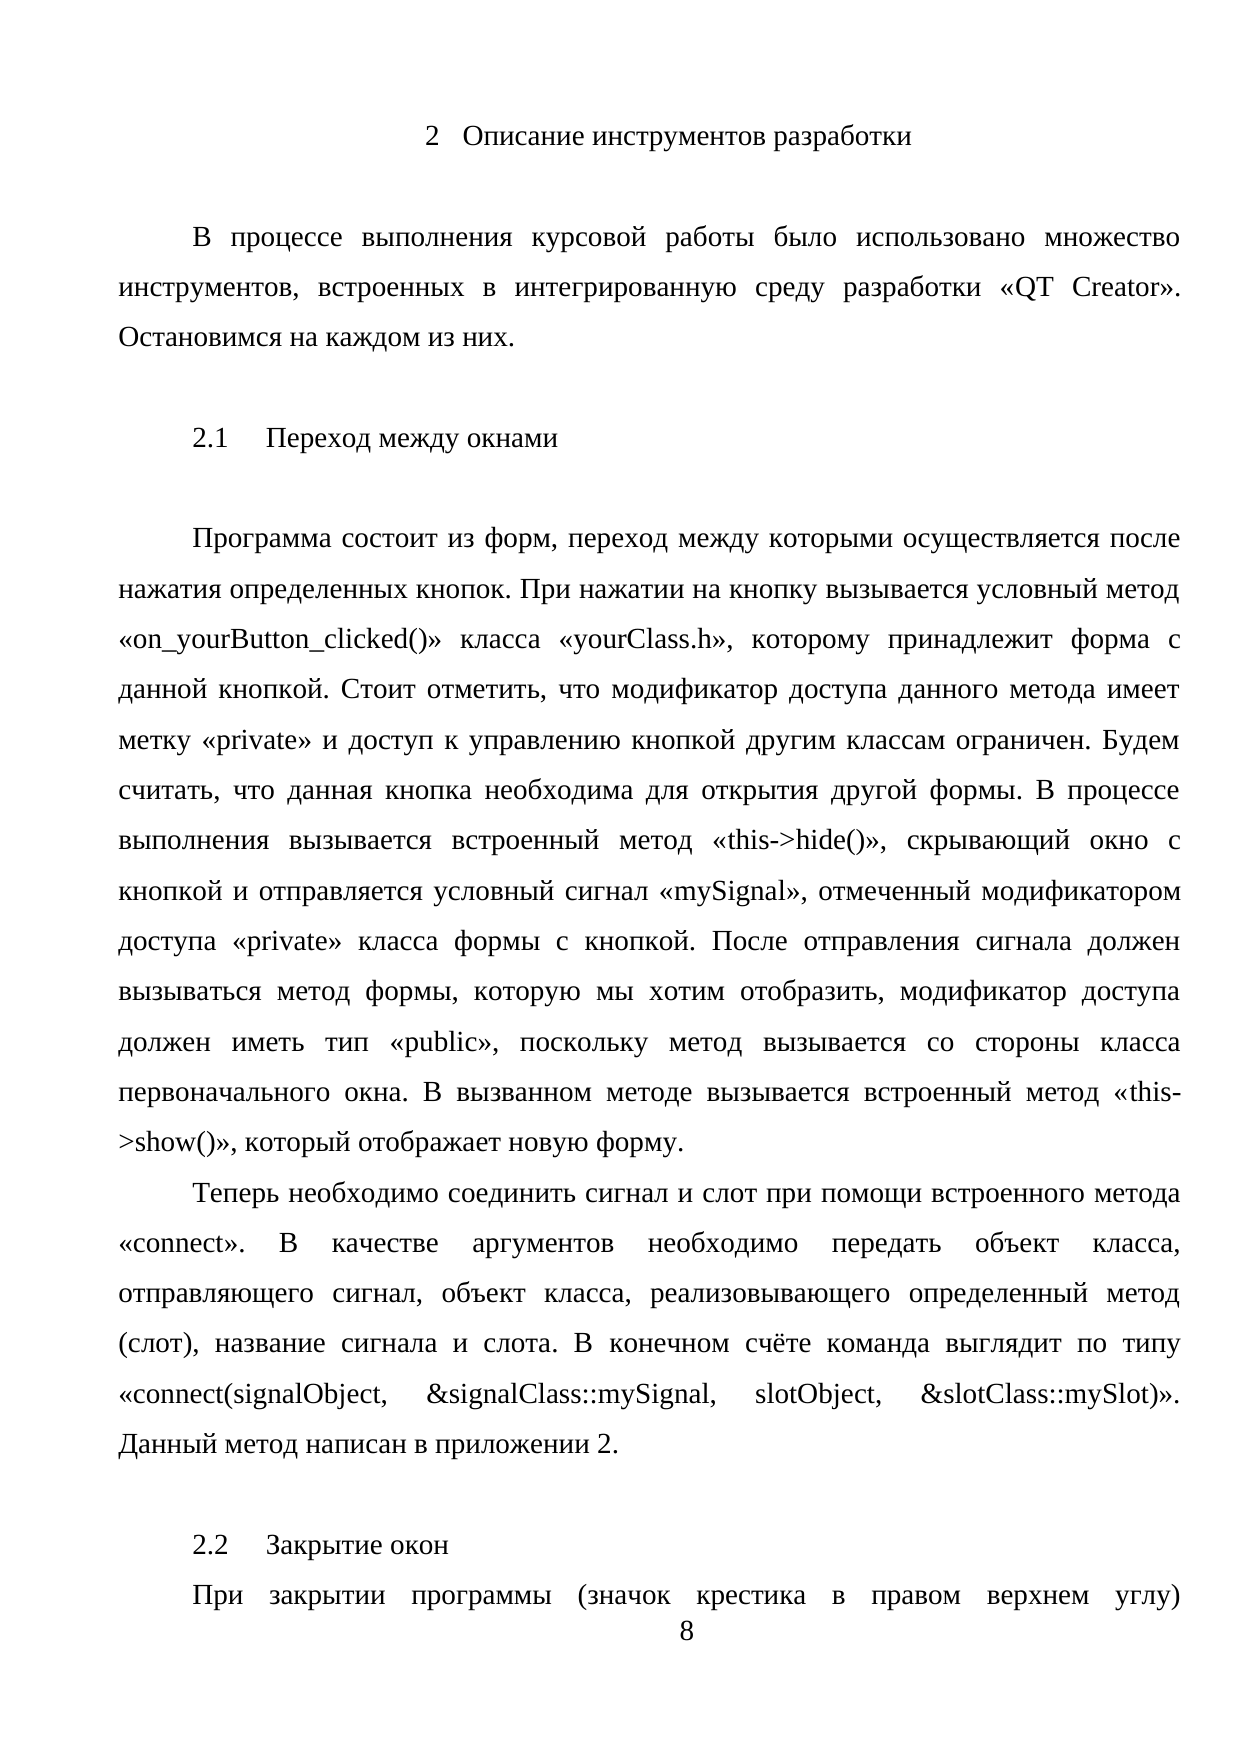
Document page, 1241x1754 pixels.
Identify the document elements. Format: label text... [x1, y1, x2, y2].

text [118, 1577, 1181, 1611]
text Теперь необходимо соединить сигнал и слот при помощи встроенного метода «connect». В качестве аргументов необходимо передать объект класса, отправляющего сигнал, объект класса, реализовывающего определенный метод (слот), название сигнала и слота. В конечном счёте команда выглядит по типу «connect(signalObject, &signalClass::mySignal, slotObject, &slotClass::mySlot)». Данный метод написан в приложении 2. [118, 1175, 1181, 1460]
text В процессе выполнения курсовой работы было использовано множество инструментов, встроенных в интегрированную среду разработки «QT Creator». Остановимся на каждом из них. [118, 219, 1181, 353]
subtitle Описание инструментов разработки [156, 118, 1181, 152]
subtitle Закрытие окон [118, 1527, 1181, 1560]
text Программа состоит из форм, переход между которыми осуществляется после нажатия определенных кнопок. При нажатии на кнопку вызывается условный метод «on_yourButton_clicked()» класса «yourClass.h», которому принадлежит форма с данной кнопкой. Стоит отметить, что модификатор доступа данного метода имеет метку «private» и доступ к управлению кнопкой другим классам ограничен. Будем считать, что данная кнопка необходима для открытия другой формы. В процессе выполнения вызывается встроенный метод «this->hide()», скрывающий окно с кнопкой и отправляется условный сигнал «mySignal», отмеченный модификатором доступа «private» класса формы с кнопкой. После отправления сигнала должен вызываться метод формы, которую мы хотим отобразить, модификатор доступа должен иметь тип «public», поскольку метод вызывается со стороны класса первоначального окна. В вызванном методе вызывается встроенный метод «this->show()», который отображает новую форму. [118, 521, 1181, 1158]
subtitle Переход между окнами [118, 420, 1181, 453]
